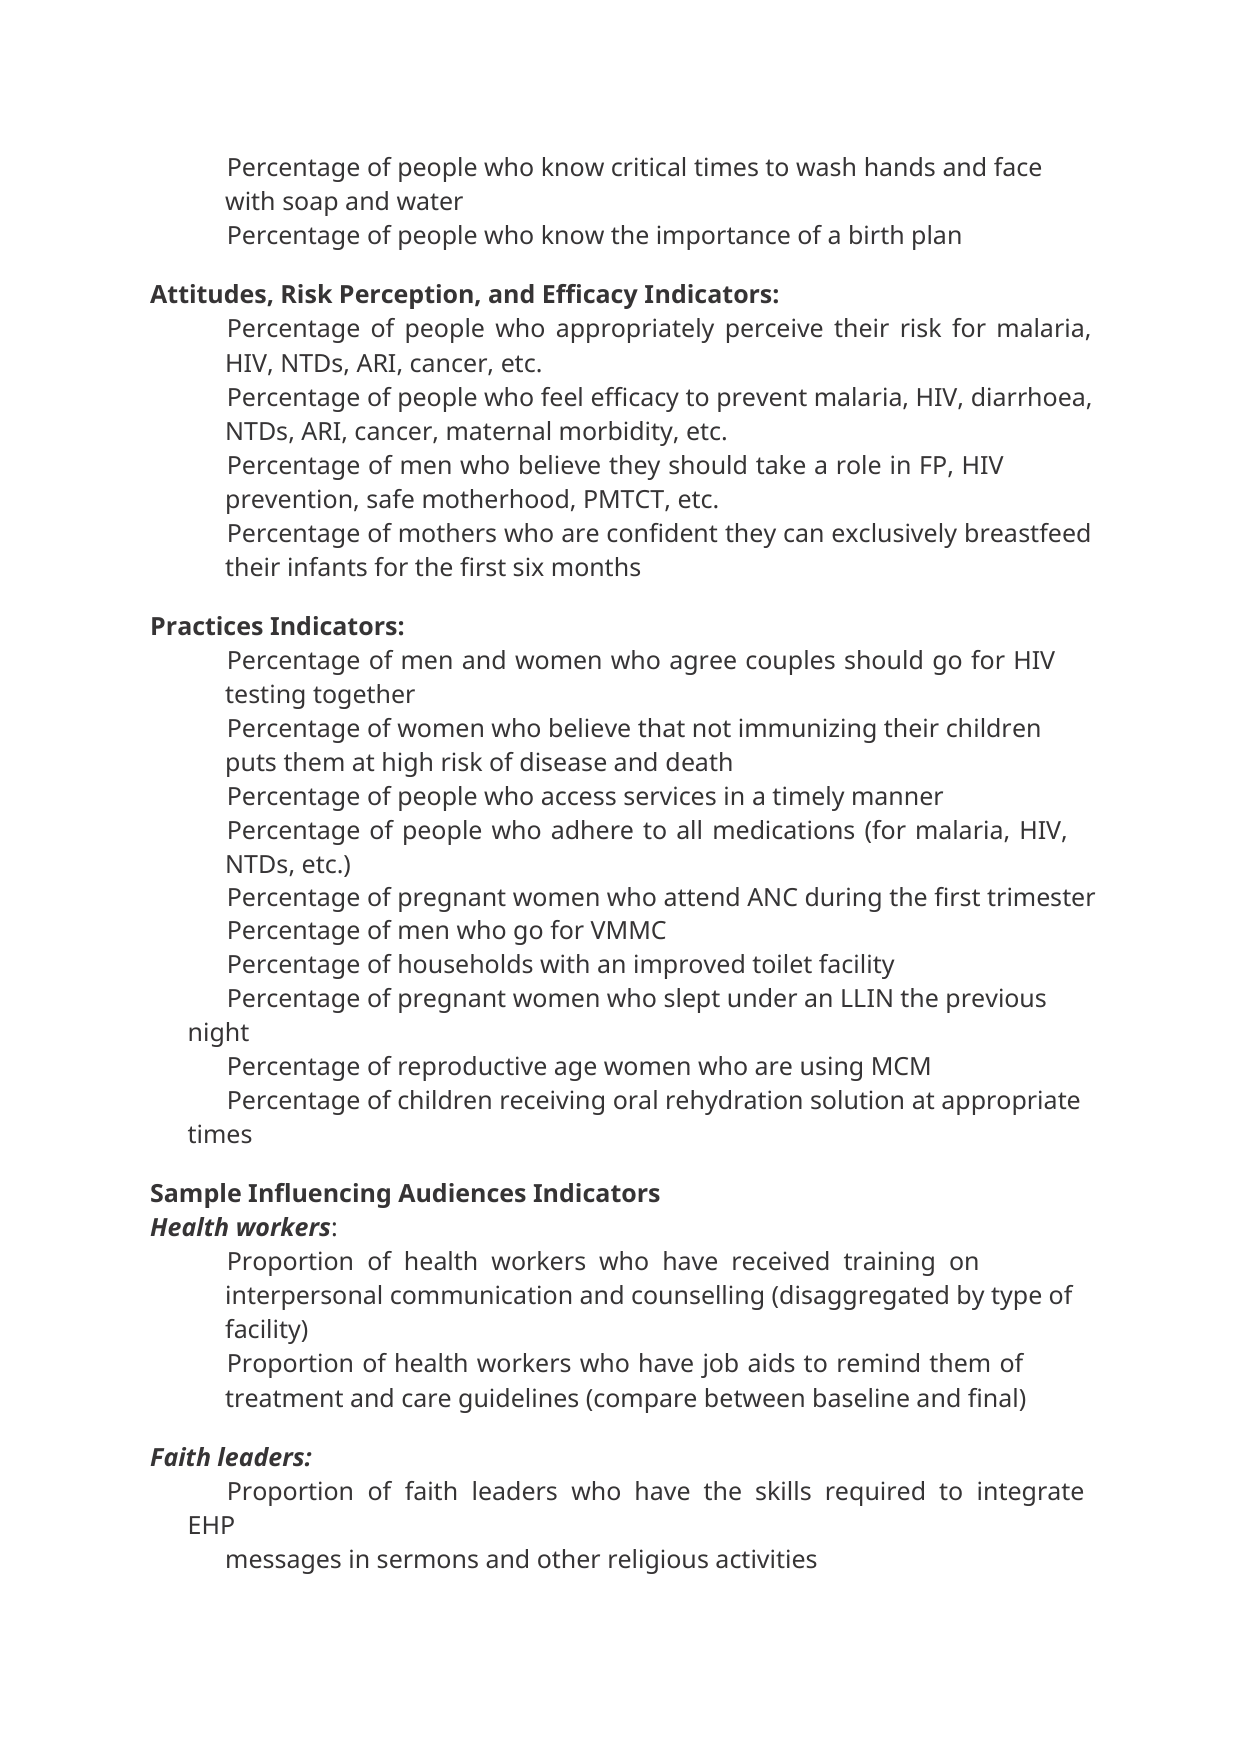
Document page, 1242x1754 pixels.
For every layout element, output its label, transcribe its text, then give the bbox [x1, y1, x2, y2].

text Percentage of pregnant women who slept under an LLIN the previous night [187, 981, 1104, 1049]
text Percentage of mothers who are confident they can exclusively breastfeed their infants for the first six months [187, 516, 1097, 584]
text messages in sermons and other religious activities [225, 1542, 1104, 1576]
text Percentage of households with an improved toilet facility [187, 946, 1104, 981]
text Percentage of reproductive age women who are using MCM [187, 1049, 1104, 1083]
text Proportion of health workers who have job aids to remind them of treatment and care guidelines (compare between baseline and final) [187, 1346, 1097, 1414]
text Health workers: [150, 1210, 1104, 1244]
text Percentage of people who know critical times to wash hands and face with soap and water [187, 150, 1097, 218]
text Percentage of people who adhere to all medications (for malaria, HIV, NTDs, etc.) [187, 813, 1097, 881]
text Percentage of men and women who agree couples should go for HIV testing together [187, 643, 1096, 711]
text Percentage of people who feel efficacy to prevent malaria, HIV, diarrhoea, NTDs, ARI, cancer, maternal morbidity, etc. [187, 379, 1097, 447]
text Percentage of people who know the importance of a birth plan [187, 218, 1104, 252]
text Practices Indicators: [150, 609, 1104, 643]
text Percentage of children receiving oral rehydration solution at appropriate times [187, 1083, 1104, 1151]
text Percentage of women who believe that not immunizing their children puts them at high risk of disease and death [187, 711, 1097, 779]
text Proportion of faith leaders who have the skills required to integrate EHP [187, 1473, 1104, 1542]
text Sample Influencing Audiences Indicators [150, 1176, 1104, 1210]
text Attitudes, Risk Perception, and Efficacy Indicators: [150, 277, 1104, 311]
text Percentage of men who go for VMMC [187, 912, 1104, 946]
text Percentage of men who believe they should take a role in FP, HIV prevention, safe motherhood, PMTCT, etc. [187, 447, 1096, 516]
text Percentage of people who access services in a timely manner [187, 779, 1104, 813]
text Percentage of pregnant women who attend ANC during the first trimester [187, 881, 1104, 912]
text Proportion of health workers who have received training on interpersonal communication and counselling (disaggregated by type of facility) [187, 1244, 1096, 1346]
text Faith leaders: [150, 1439, 1104, 1473]
text Percentage of people who appropriately perceive their risk for malaria, HIV, NTDs, ARI, cancer, etc. [187, 311, 1097, 379]
